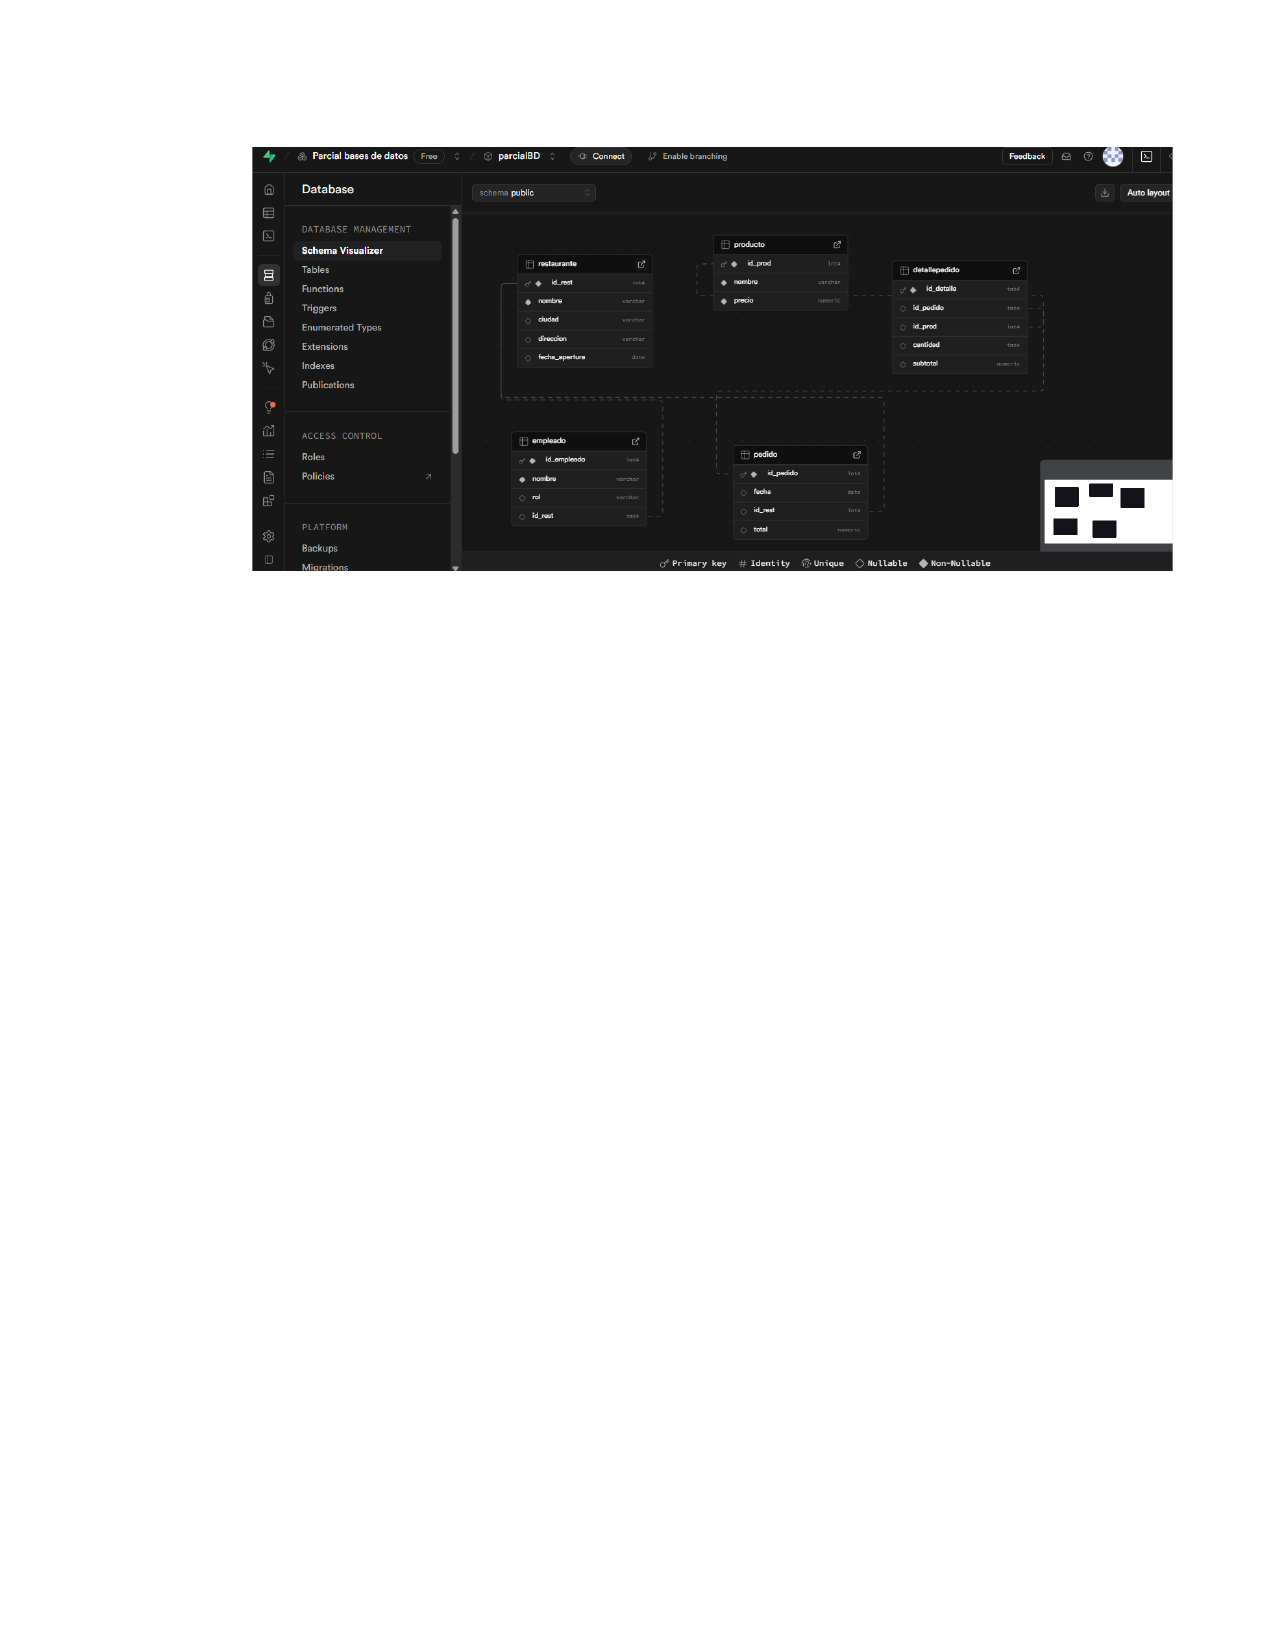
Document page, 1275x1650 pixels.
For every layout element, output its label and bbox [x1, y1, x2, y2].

picture [252, 147, 1173, 571]
